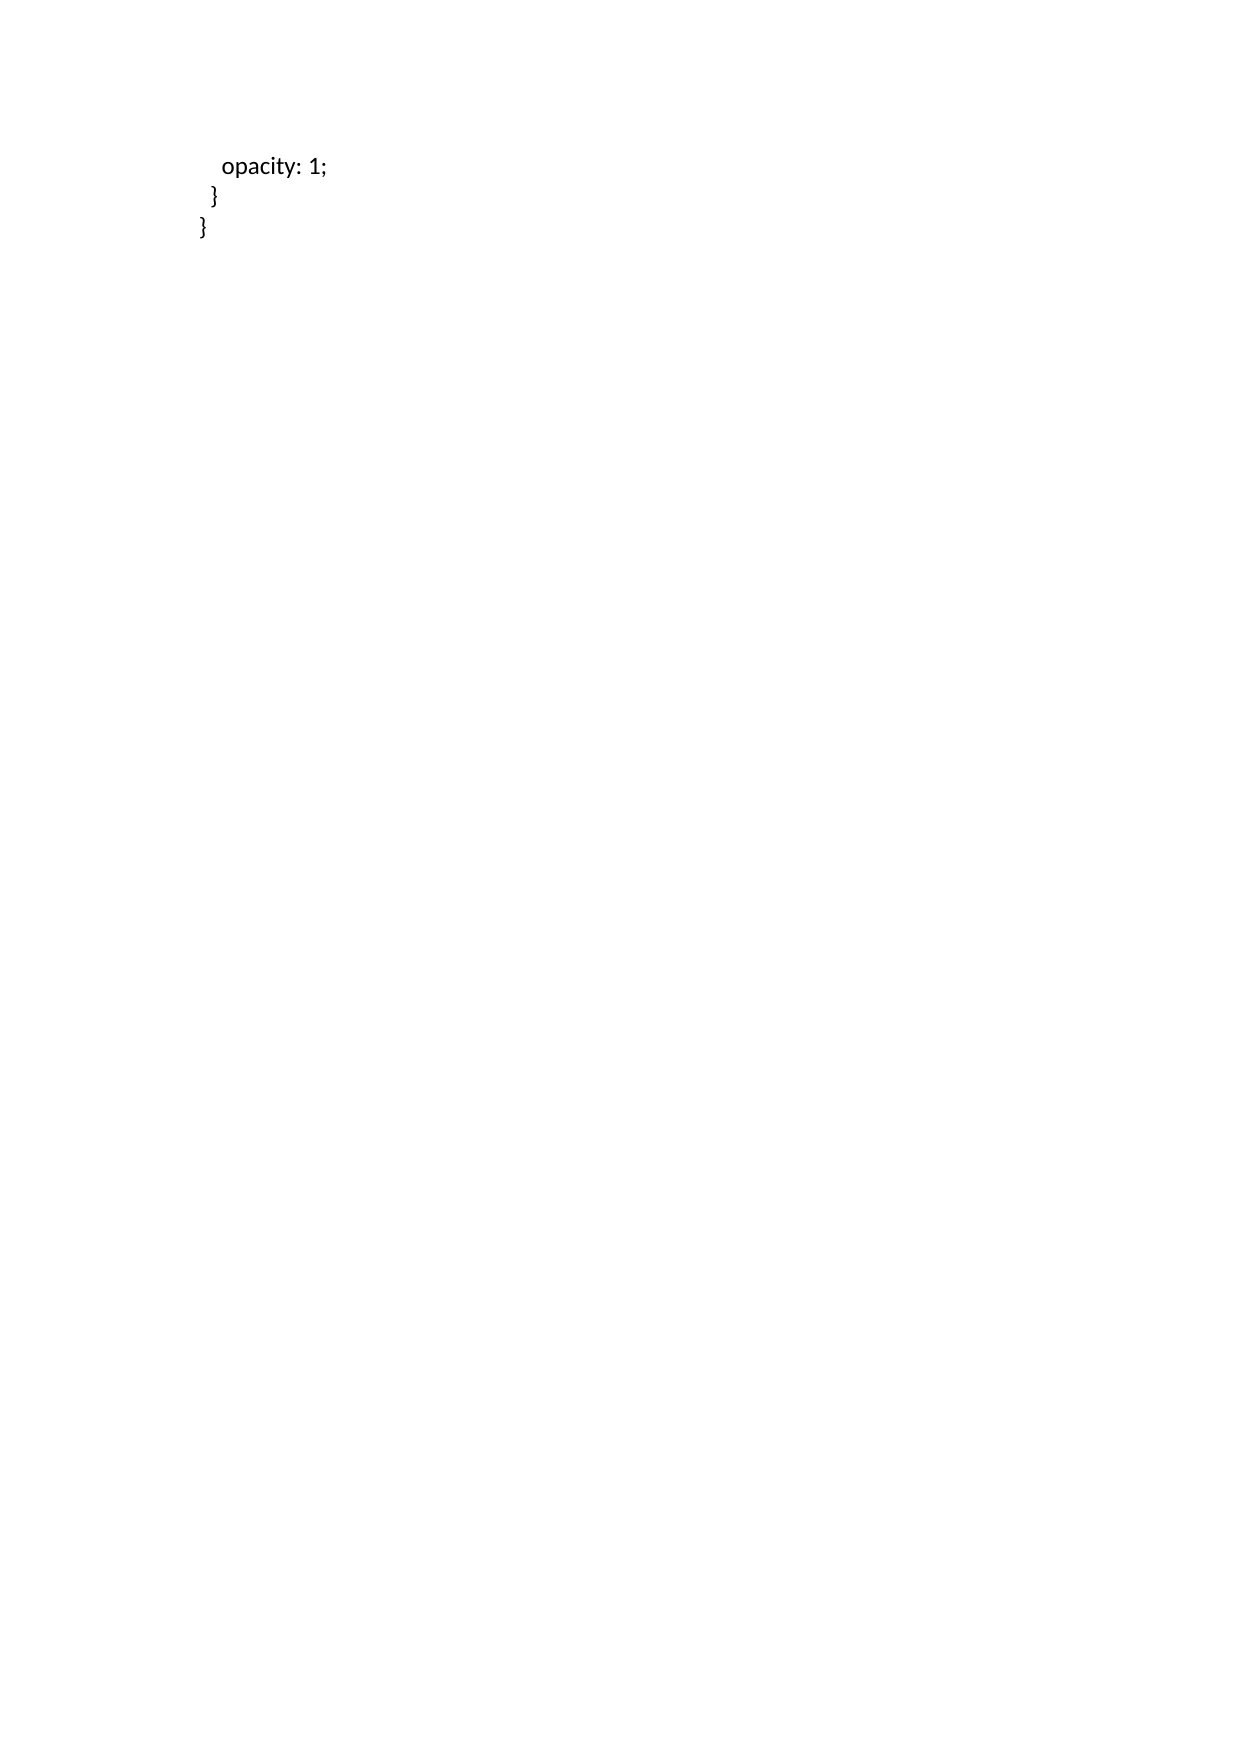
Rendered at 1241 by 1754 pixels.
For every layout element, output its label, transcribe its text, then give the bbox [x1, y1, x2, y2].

text opacity: 1; [187, 150, 1053, 181]
text } [187, 211, 1053, 242]
text } [187, 181, 1053, 211]
